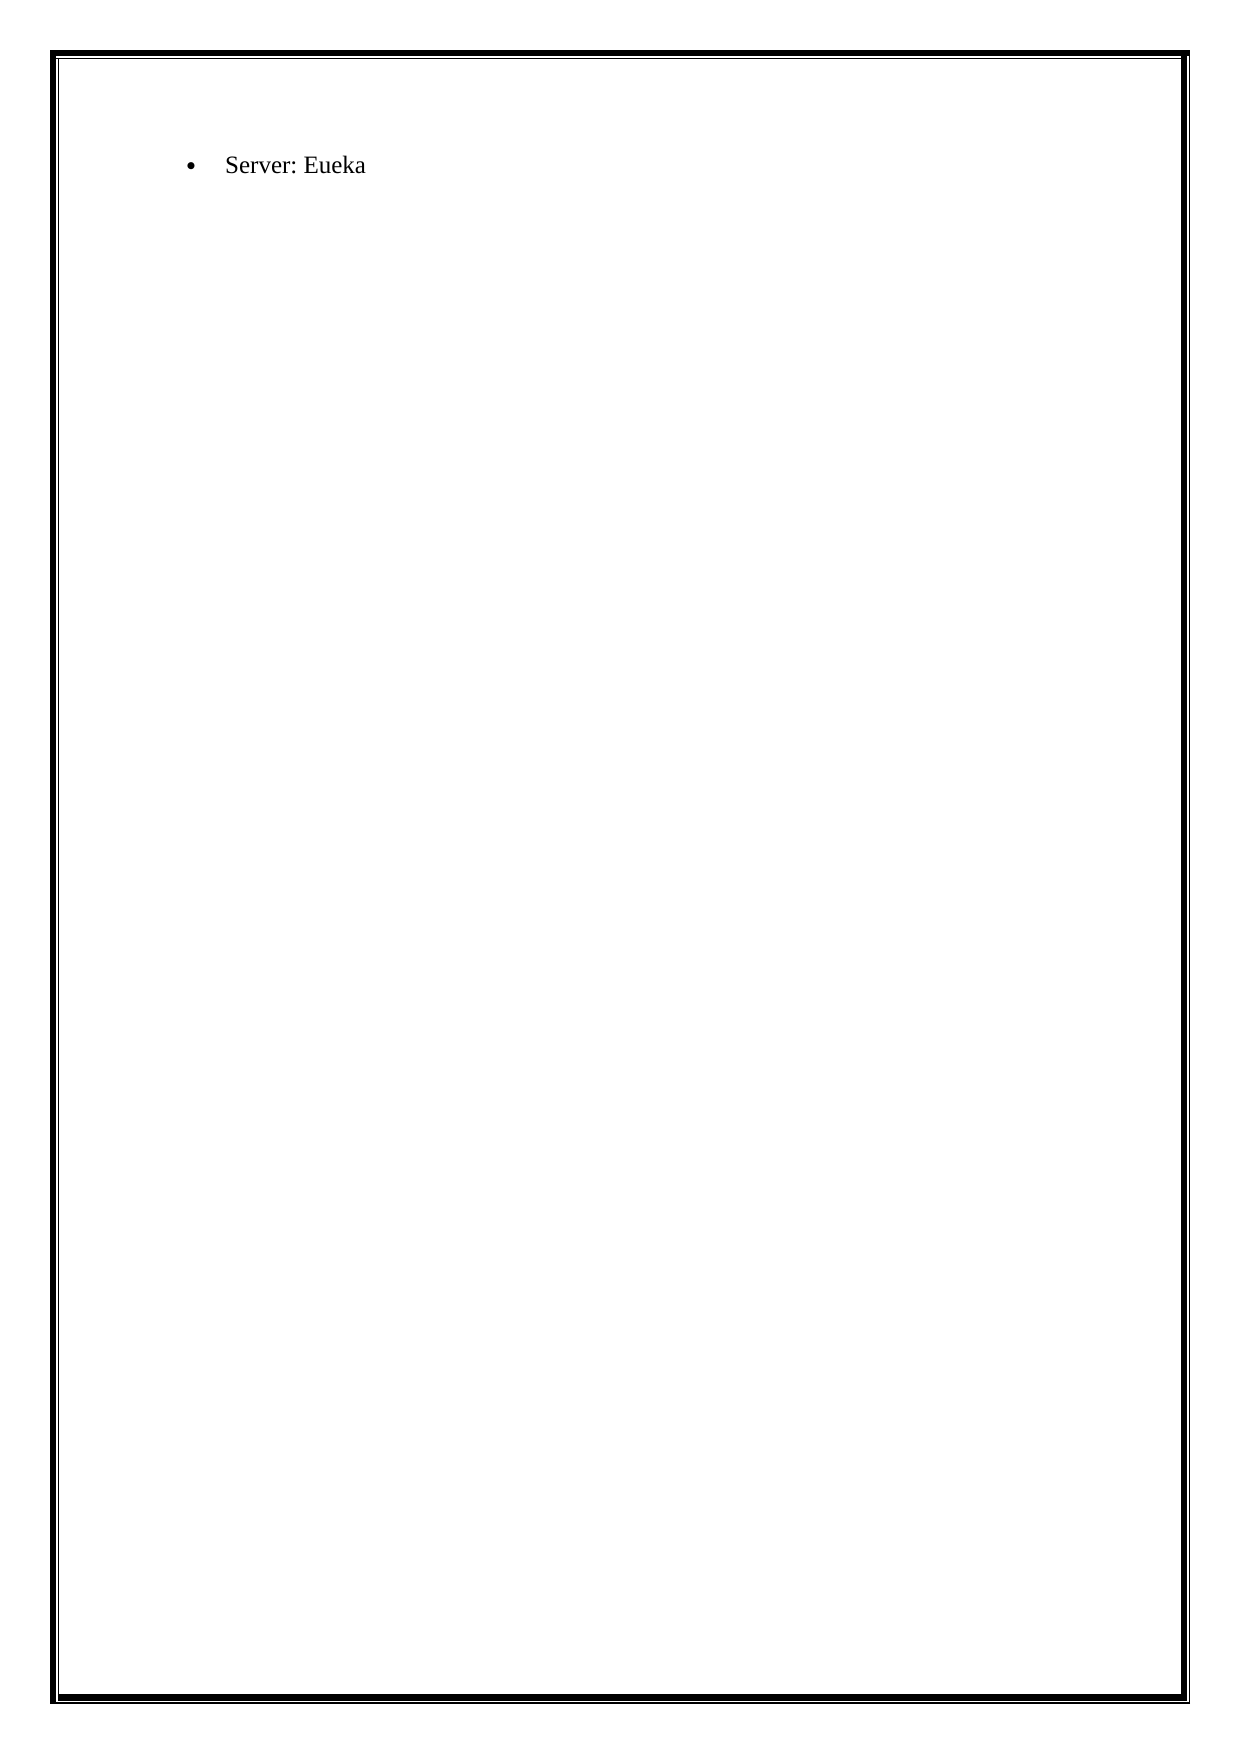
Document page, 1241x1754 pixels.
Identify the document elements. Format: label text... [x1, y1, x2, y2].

list Server: Eueka [187, 150, 1090, 179]
